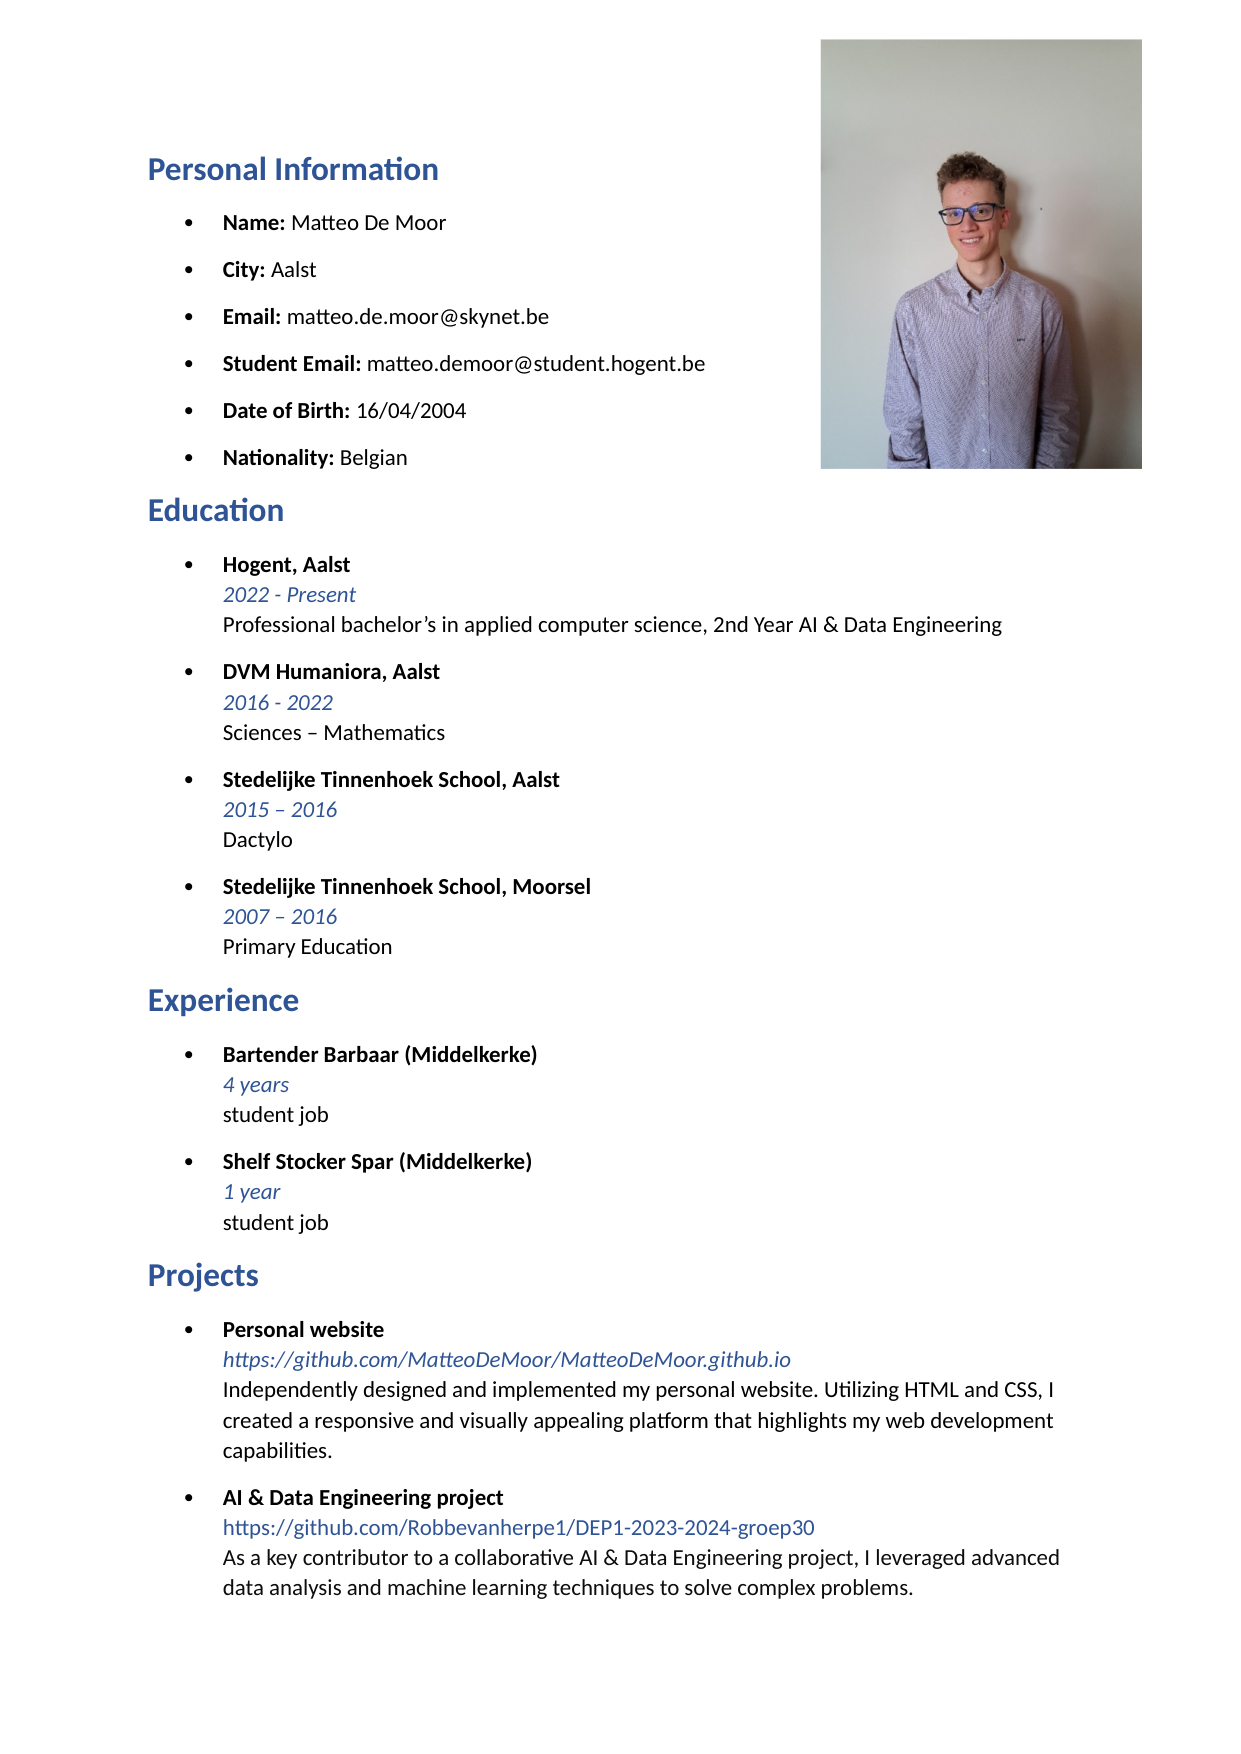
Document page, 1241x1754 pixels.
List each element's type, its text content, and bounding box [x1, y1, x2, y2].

list Stedelijke Tinnenhoek School, Moorsel 2007 – 2016 Primary Education [185, 872, 1093, 960]
text Education [148, 489, 1093, 530]
list Hogent, Aalst 2022 - Present Professional bachelor’s in applied computer science, 2nd Year AI & Data Engineering [185, 550, 1093, 638]
list Stedelijke Tinnenhoek School, Aalst 2015 – 2016 Dactylo [185, 765, 1093, 853]
list City: Aalst [185, 255, 1093, 283]
list Shelf Stocker Spar (Middelkerke) 1 year student job [185, 1147, 1093, 1236]
list Bartender Barbaar (Middelkerke) 4 years student job [185, 1040, 1093, 1128]
list AI & Data Engineering project https://github.com/Robbevanherpe1/DEP1-2023-2024-groep30 As a key contributor to a collaborative AI & Data Engineering project, I leveraged advanced data analysis and machine learning techniques to solve complex problems. [185, 1483, 1093, 1601]
list Date of Birth: 16/04/2004 [185, 396, 1093, 424]
text Projects [148, 1254, 1093, 1295]
picture [821, 40, 1142, 468]
list Personal website https://github.com/MatteoDeMoor/MatteoDeMoor.github.io Independently designed and implemented my personal website. Utilizing HTML and CSS, I created a responsive and visually appealing platform that highlights my web development capabilities. [185, 1315, 1093, 1464]
list Email: matteo.de.moor@skynet.be [185, 302, 1093, 330]
list Name: Matteo De Moor [185, 208, 1093, 236]
text Experience [148, 979, 1093, 1020]
list DVM Humaniora, Aalst 2016 - 2022 Sciences – Mathematics [185, 657, 1093, 746]
text Personal Information [148, 148, 1093, 188]
list Student Email: matteo.demoor@student.hogent.be [185, 349, 1093, 377]
list Nationality: Belgian [185, 443, 1093, 471]
